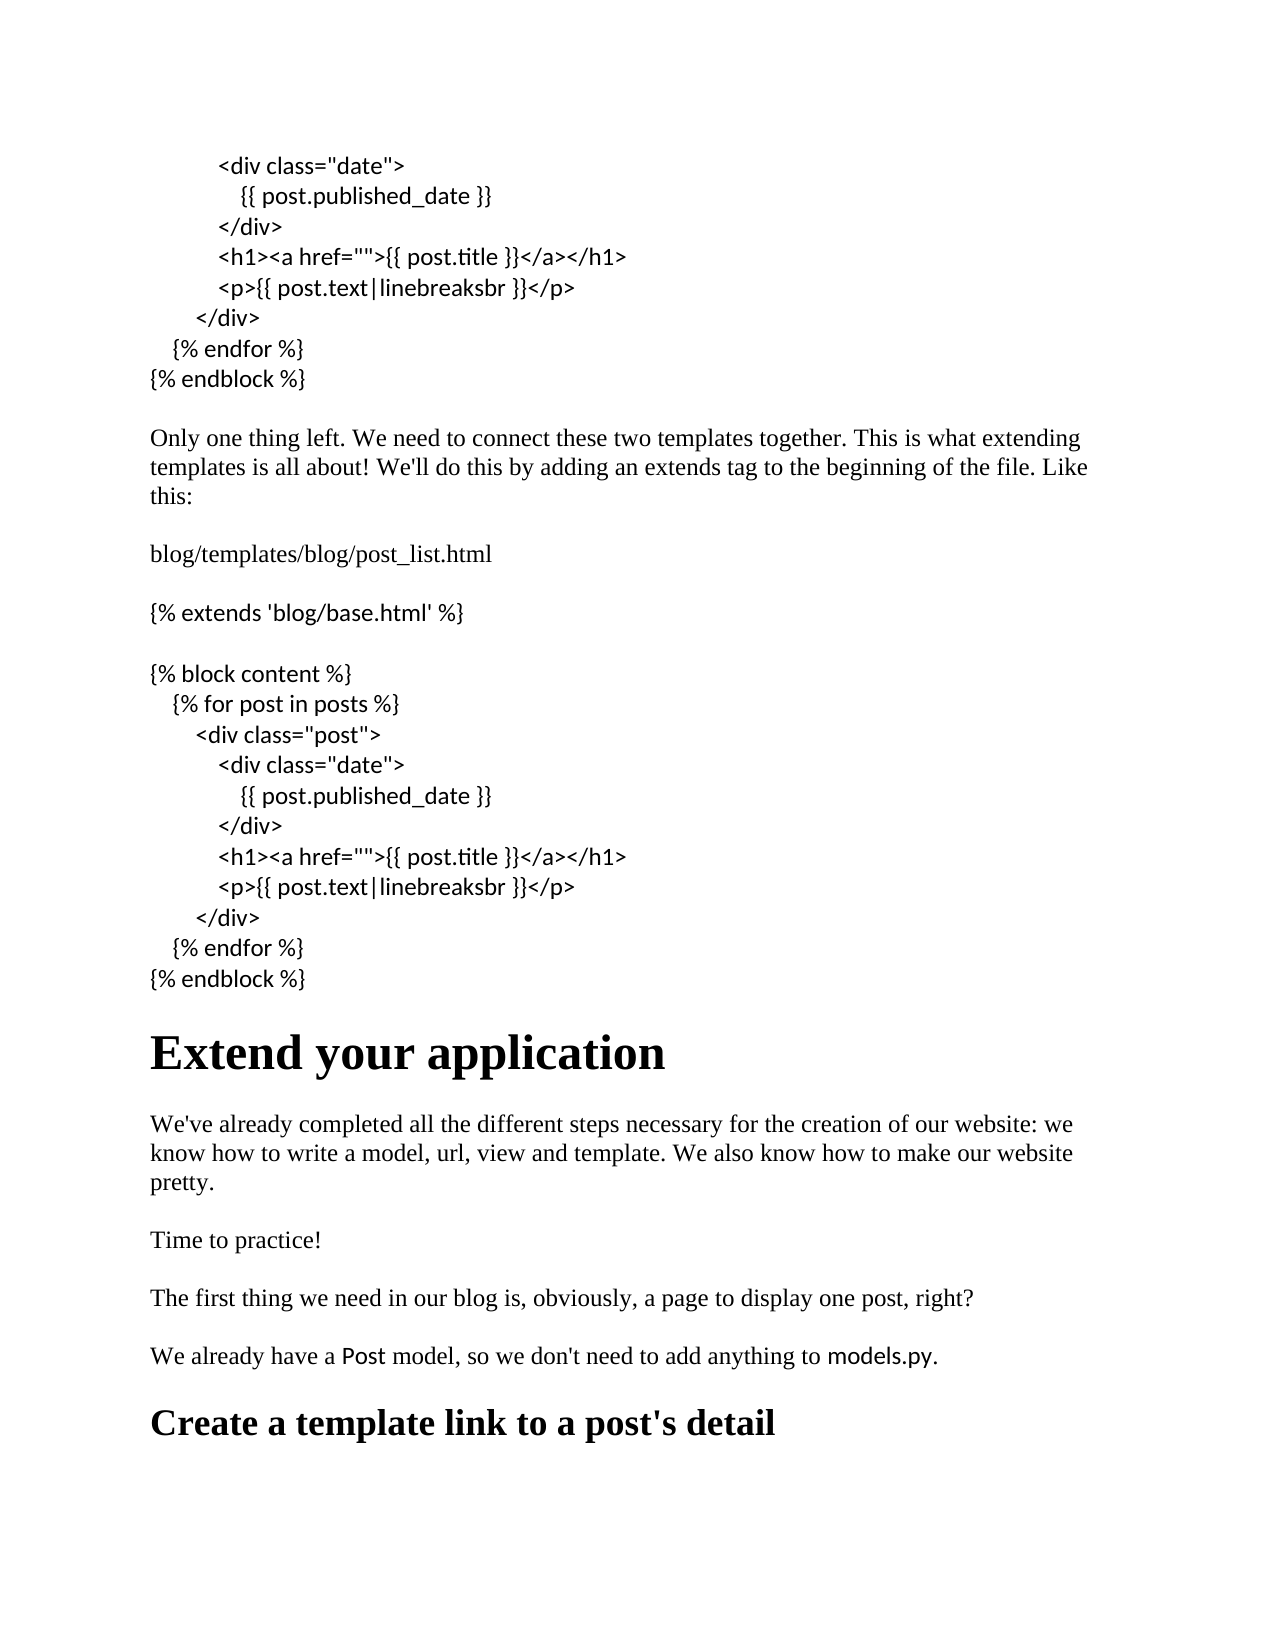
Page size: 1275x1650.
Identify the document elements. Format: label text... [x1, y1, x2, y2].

text <div class="date"> [150, 150, 1125, 181]
text {% endfor %} [150, 932, 1125, 963]
text blog/templates/blog/post_list.html [150, 539, 1125, 567]
text Create a template link to a post's detail [150, 1400, 1125, 1443]
text {% endblock %} [150, 364, 1125, 394]
text </div> [150, 810, 1125, 841]
text </div> [150, 211, 1125, 242]
text {% endblock %} [150, 963, 1125, 993]
text {% endfor %} [150, 333, 1125, 364]
text We've already completed all the different steps necessary for the creation of our website: we know how to write a model, url, view and template. We also know how to make our website pretty. [150, 1109, 1125, 1196]
text <h1><a href="">{{ post.title }}</a></h1> [150, 242, 1125, 272]
text {{ post.published_date }} [150, 181, 1125, 211]
text </div> [150, 902, 1125, 932]
text {% for post in posts %} [150, 688, 1125, 719]
text <p>{{ post.text|linebreaksbr }}</p> [150, 272, 1125, 303]
text {{ post.published_date }} [150, 780, 1125, 810]
text Time to practice! [150, 1225, 1125, 1253]
text <h1><a href="">{{ post.title }}</a></h1> [150, 841, 1125, 871]
text {% block content %} [150, 658, 1125, 688]
text We already have a Post model, so we don't need to add anything to models.py. [150, 1341, 1125, 1371]
text Only one thing left. We need to connect these two templates together. This is what extending templates is all about! We'll do this by adding an extends tag to the beginning of the file. Like this: [150, 423, 1125, 509]
text The first thing we need in our blog is, obviously, a page to display one post, right? [150, 1283, 1125, 1311]
text </div> [150, 303, 1125, 333]
text <div class="post"> [150, 719, 1125, 749]
text {% extends 'blog/base.html' %} [150, 597, 1125, 627]
text Extend your application [150, 1023, 1125, 1080]
text <p>{{ post.text|linebreaksbr }}</p> [150, 871, 1125, 902]
text <div class="date"> [150, 749, 1125, 780]
